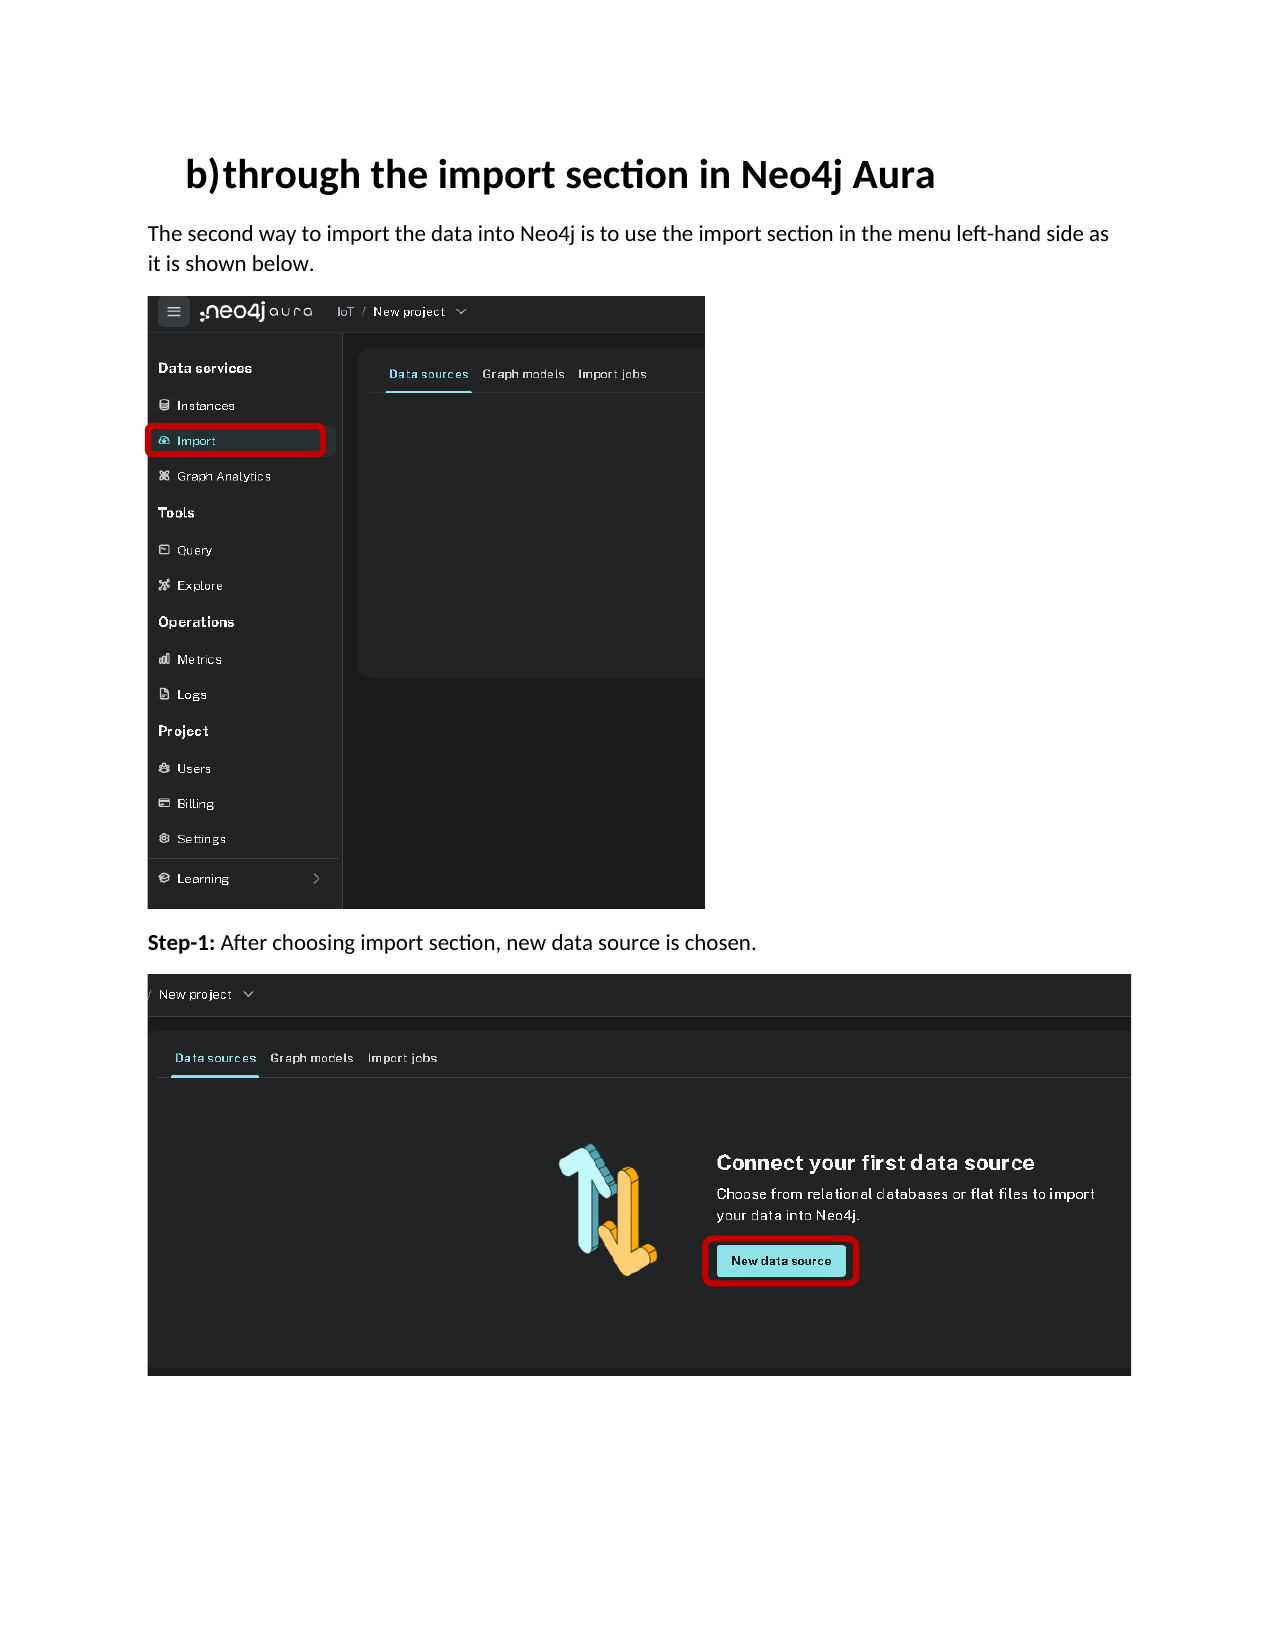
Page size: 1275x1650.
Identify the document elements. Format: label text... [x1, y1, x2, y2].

list through the import section in Neo4j Aura [185, 148, 1127, 198]
picture [147, 974, 1132, 1376]
picture [147, 296, 705, 909]
picture [152, 430, 319, 451]
text Step-1: After choosing import section, new data source is chosen. [148, 928, 1127, 956]
text The second way to import the data into Neo4j is to use the import section in the menu left-hand side as it is shown below. [148, 219, 1127, 277]
